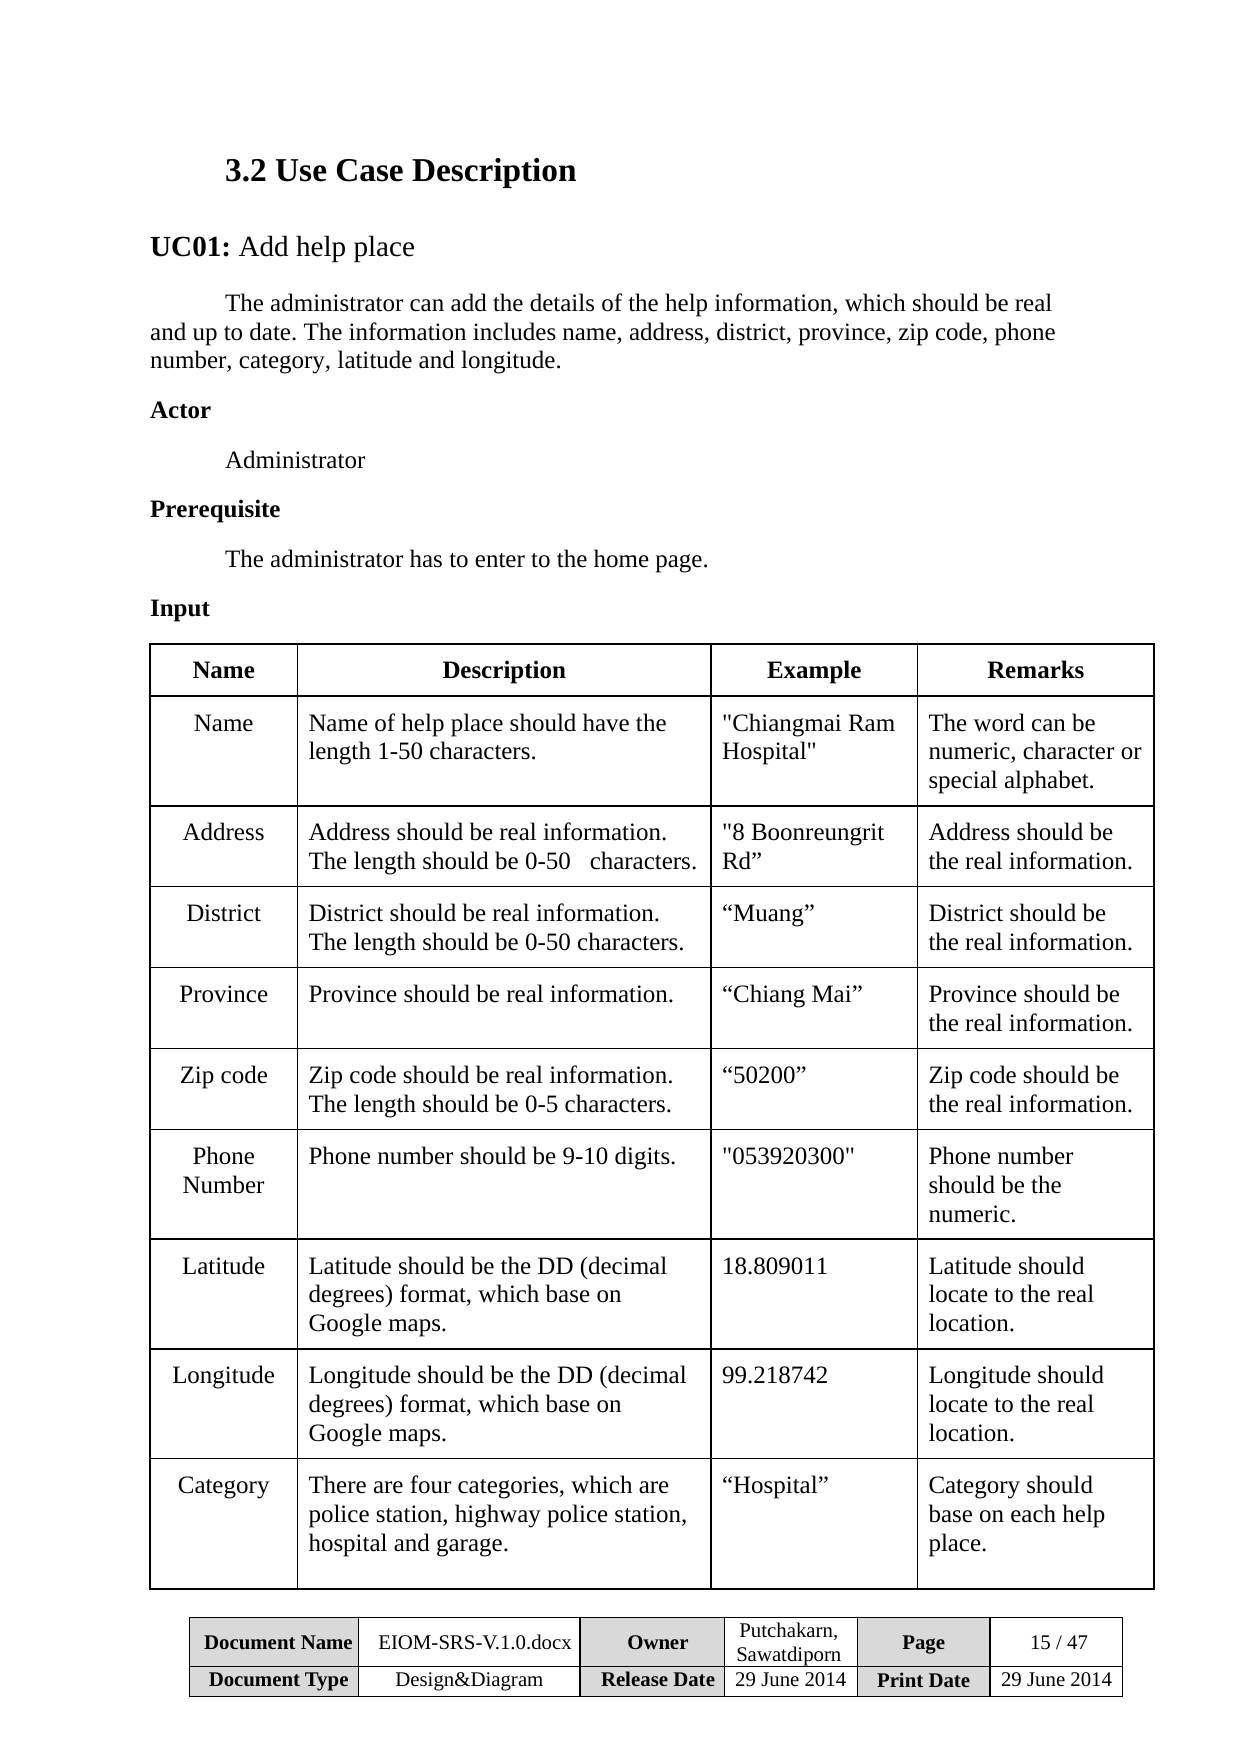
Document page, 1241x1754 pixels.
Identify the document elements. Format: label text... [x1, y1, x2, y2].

table_cell Address [151, 807, 297, 886]
table_header Description [298, 645, 710, 695]
table_cell Latitude [151, 1240, 297, 1348]
text The administrator can add the details of the help information, which should be real and up to date. The information includes name, address, district, province, zip code, phone number, category, latitude and longitude. [150, 288, 1090, 374]
table_cell Longitude should be the DD (decimal degrees) format, which base on Google maps. [298, 1350, 710, 1458]
table_cell Address should be real information. The length should be 0-50 characters. [298, 807, 710, 886]
table_cell District should be the real information. [918, 887, 1153, 967]
table_header Name [151, 645, 297, 695]
table_cell “50200” [712, 1049, 917, 1129]
text Administrator [150, 445, 1090, 473]
table_cell There are four categories, which are police station, highway police station, hospital and garage. [298, 1459, 710, 1588]
table_cell Latitude should be the DD (decimal degrees) format, which base on Google maps. [298, 1240, 710, 1348]
table_header Remarks [918, 645, 1153, 695]
table_header Example [712, 645, 917, 695]
table_cell Address should be the real information. [918, 807, 1153, 886]
table_cell "8 Boonreungrit Rd” [712, 807, 917, 886]
table_cell Phone Number [151, 1130, 297, 1238]
table_cell Phone number should be the numeric. [918, 1130, 1153, 1238]
table_cell 99.218742 [712, 1350, 917, 1458]
table_cell “Chiang Mai” [712, 968, 917, 1048]
table_cell Name of help place should have the length 1-50 characters. [298, 697, 710, 805]
table_cell District should be real information. The length should be 0-50 characters. [298, 887, 710, 967]
table_cell The word can be numeric, character or special alphabet. [918, 697, 1153, 805]
table_cell Category should base on each help place. [918, 1459, 1153, 1588]
table_cell “Muang” [712, 887, 917, 967]
text Actor [150, 395, 1090, 424]
table_cell Longitude should locate to the real location. [918, 1350, 1153, 1458]
table_cell Name [151, 697, 297, 805]
table_cell Phone number should be 9-10 digits. [298, 1130, 710, 1238]
table_cell Zip code should be real information. The length should be 0-5 characters. [298, 1049, 710, 1129]
table_cell District [151, 887, 297, 967]
text Input [150, 593, 1090, 622]
table_cell Province should be the real information. [918, 968, 1153, 1048]
table_cell Zip code [151, 1049, 297, 1129]
table_cell Province [151, 968, 297, 1048]
table_cell Zip code should be the real information. [918, 1049, 1153, 1129]
text The administrator has to enter to the home page. [150, 544, 1090, 573]
table_cell 18.809011 [712, 1240, 917, 1348]
text Prerequisite [150, 494, 1090, 523]
table_cell Latitude should locate to the real location. [918, 1240, 1153, 1348]
table_cell Category [151, 1459, 297, 1588]
text UC01: Add help place [150, 229, 1090, 262]
table_cell Province should be real information. [298, 968, 710, 1048]
table_cell "053920300" [712, 1130, 917, 1238]
subtitle 3.2 Use Case Description [150, 150, 1090, 188]
table_cell "Chiangmai Ram Hospital" [712, 697, 917, 805]
table_cell Longitude [151, 1350, 297, 1458]
table_cell “Hospital” [712, 1459, 917, 1588]
